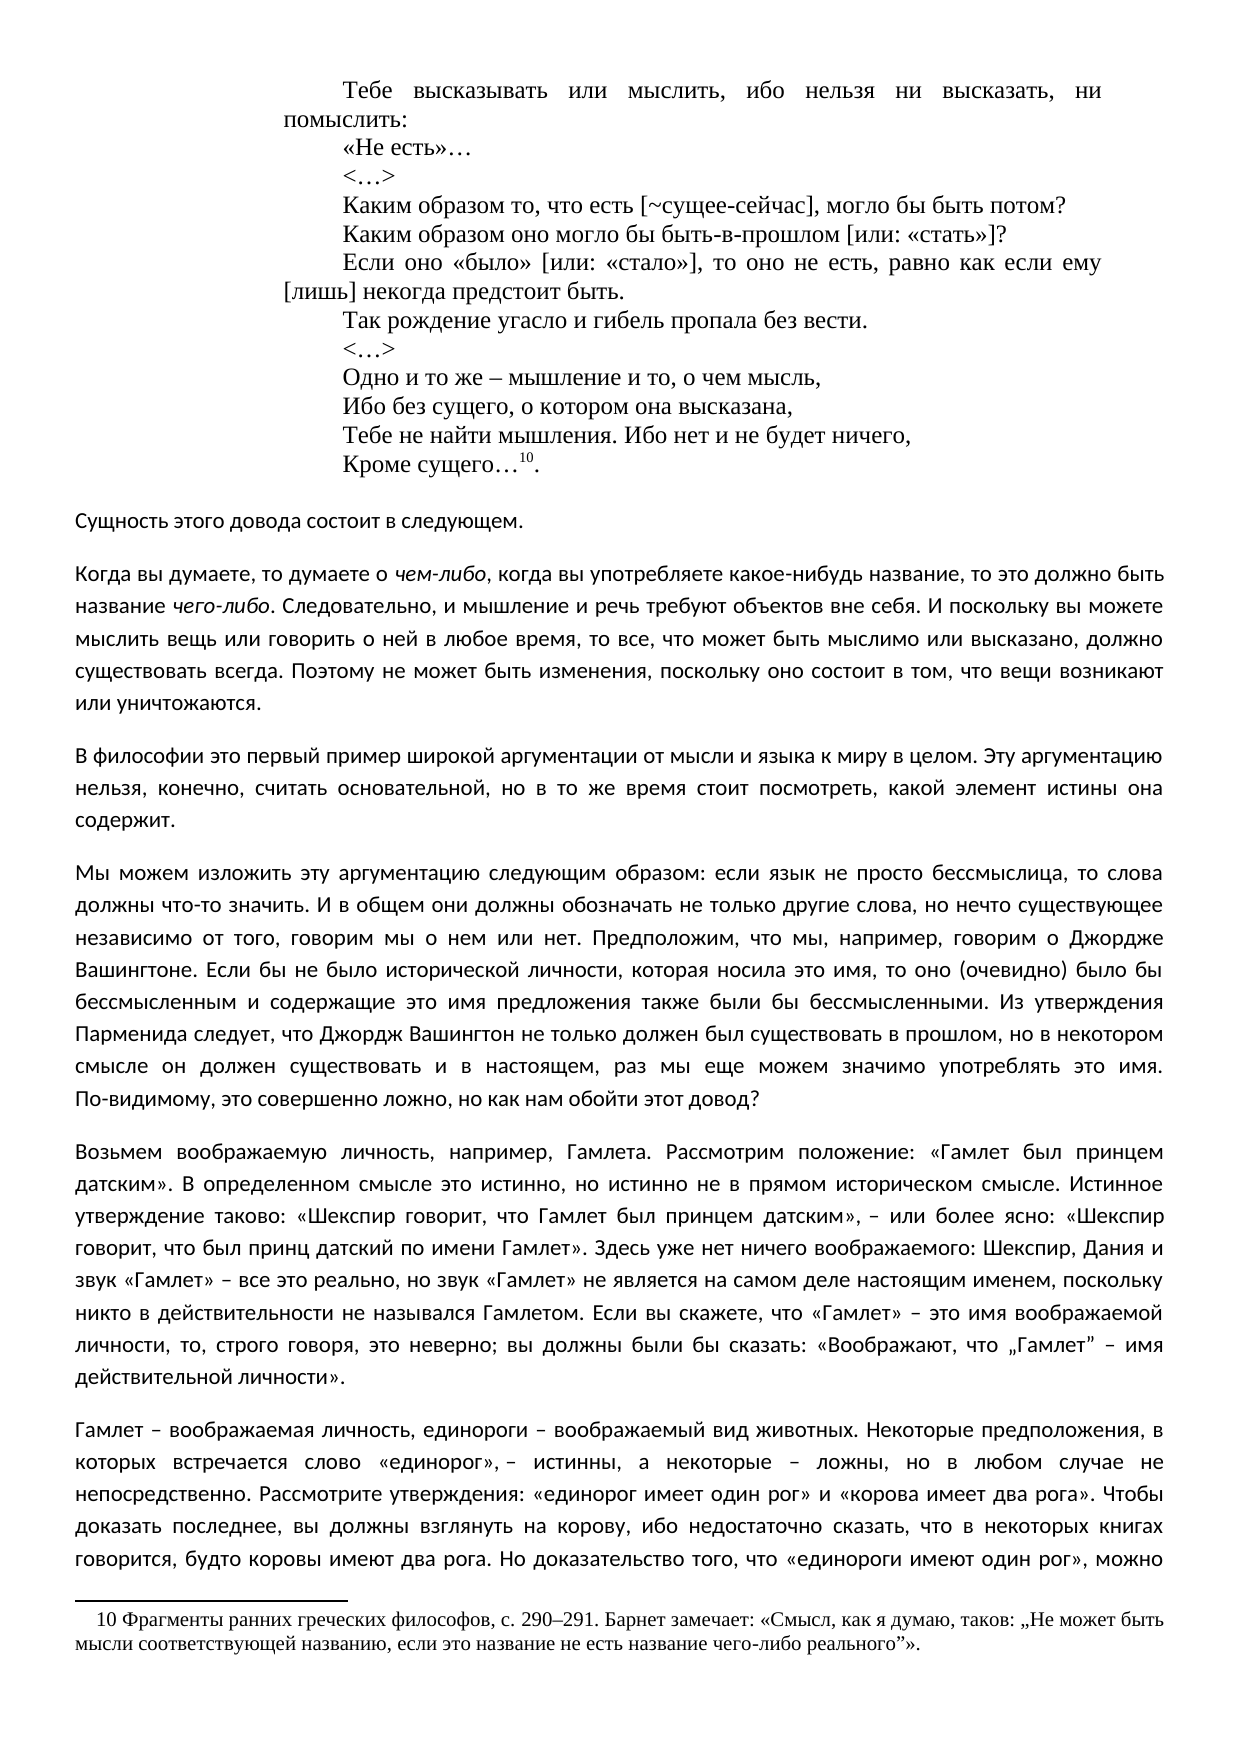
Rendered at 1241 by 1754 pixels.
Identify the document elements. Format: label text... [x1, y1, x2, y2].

text Так рождение угасло и гибель пропала без вести. [283, 305, 1103, 334]
text <…> [283, 161, 1103, 190]
text Тебе высказывать или мыслить, ибо нельзя ни высказать, ни помыслить: [283, 75, 1103, 132]
text Возьмем воображаемую личность, например, Гамлета. Рассмотрим положение: «Гамлет был принцем датским». В определенном смысле это истинно, но истинно не в прямом историческом смысле. Истинное утверждение таково: «Шекспир говорит, что Гамлет был принцем датским», – или более ясно: «Шекспир говорит, что был принц датский по имени Гамлет». Здесь уже нет ничего воображаемого: Шекспир, Дания и звук «Гамлет» – все это реально, но звук «Гамлет» не является на самом деле настоящим именем, поскольку никто в действительности не назывался Гамлетом. Если вы скажете, что «Гамлет» – это имя воображаемой личности, то, строго говоря, это неверно; вы должны были бы сказать: «Воображают, что „Гамлет” – имя действительной личности». [75, 1137, 1165, 1390]
text Тебе не найти мышления. Ибо нет и не будет ничего, [283, 420, 1103, 449]
text Ибо без сущего, о котором она высказана, [283, 391, 1103, 420]
text Кроме сущего…. [283, 449, 1103, 477]
text Одно и то же – мышление и то, о чем мысль, [283, 362, 1103, 391]
text Если оно «было» [или: «стало»], то оно не есть, равно как если ему [лишь] некогда предстоит быть. [283, 247, 1103, 305]
text Когда вы думаете, то думаете о чем-либо, когда вы употребляете какое-нибудь название, то это должно быть название чего-либо. Следовательно, и мышление и речь требуют объектов вне себя. И поскольку вы можете мыслить вещь или говорить о ней в любое время, то все, что может быть мыслимо или высказано, должно существовать всегда. Поэтому не может быть изменения, поскольку оно состоит в том, что вещи возникают или уничтожаются. [75, 559, 1165, 716]
text Каким образом оно могло бы быть-в-прошлом [или: «стать»]? [283, 219, 1103, 247]
text <…> [283, 334, 1103, 362]
text Мы можем изложить эту аргументацию следующим образом: если язык не просто бессмыслица, то слова должны что-то значить. И в общем они должны обозначать не только другие слова, но нечто существующее независимо от того, говорим мы о нем или нет. Предположим, что мы, например, говорим о Джордже Вашингтоне. Если бы не было исторической личности, которая носила это имя, то оно (очевидно) было бы бессмысленным и содержащие это имя предложения также были бы бессмысленными. Из утверждения Парменида следует, что Джордж Вашингтон не только должен был существовать в прошлом, но в некотором смысле он должен существовать и в настоящем, раз мы еще можем значимо употреблять это имя. По-видимому, это совершенно ложно, но как нам обойти этот довод? [75, 858, 1165, 1112]
text В философии это первый пример широкой аргументации от мысли и языка к миру в целом. Эту аргументацию нельзя, конечно, считать основательной, но в то же время стоит посмотреть, какой элемент истины она содержит. [75, 741, 1165, 833]
text Каким образом то, что есть [~сущее-сейчас], могло бы быть потом? [283, 190, 1103, 219]
text Сущность этого довода состоит в следующем. [75, 506, 1165, 534]
text «Не есть»… [283, 132, 1103, 161]
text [75, 1415, 1165, 1572]
